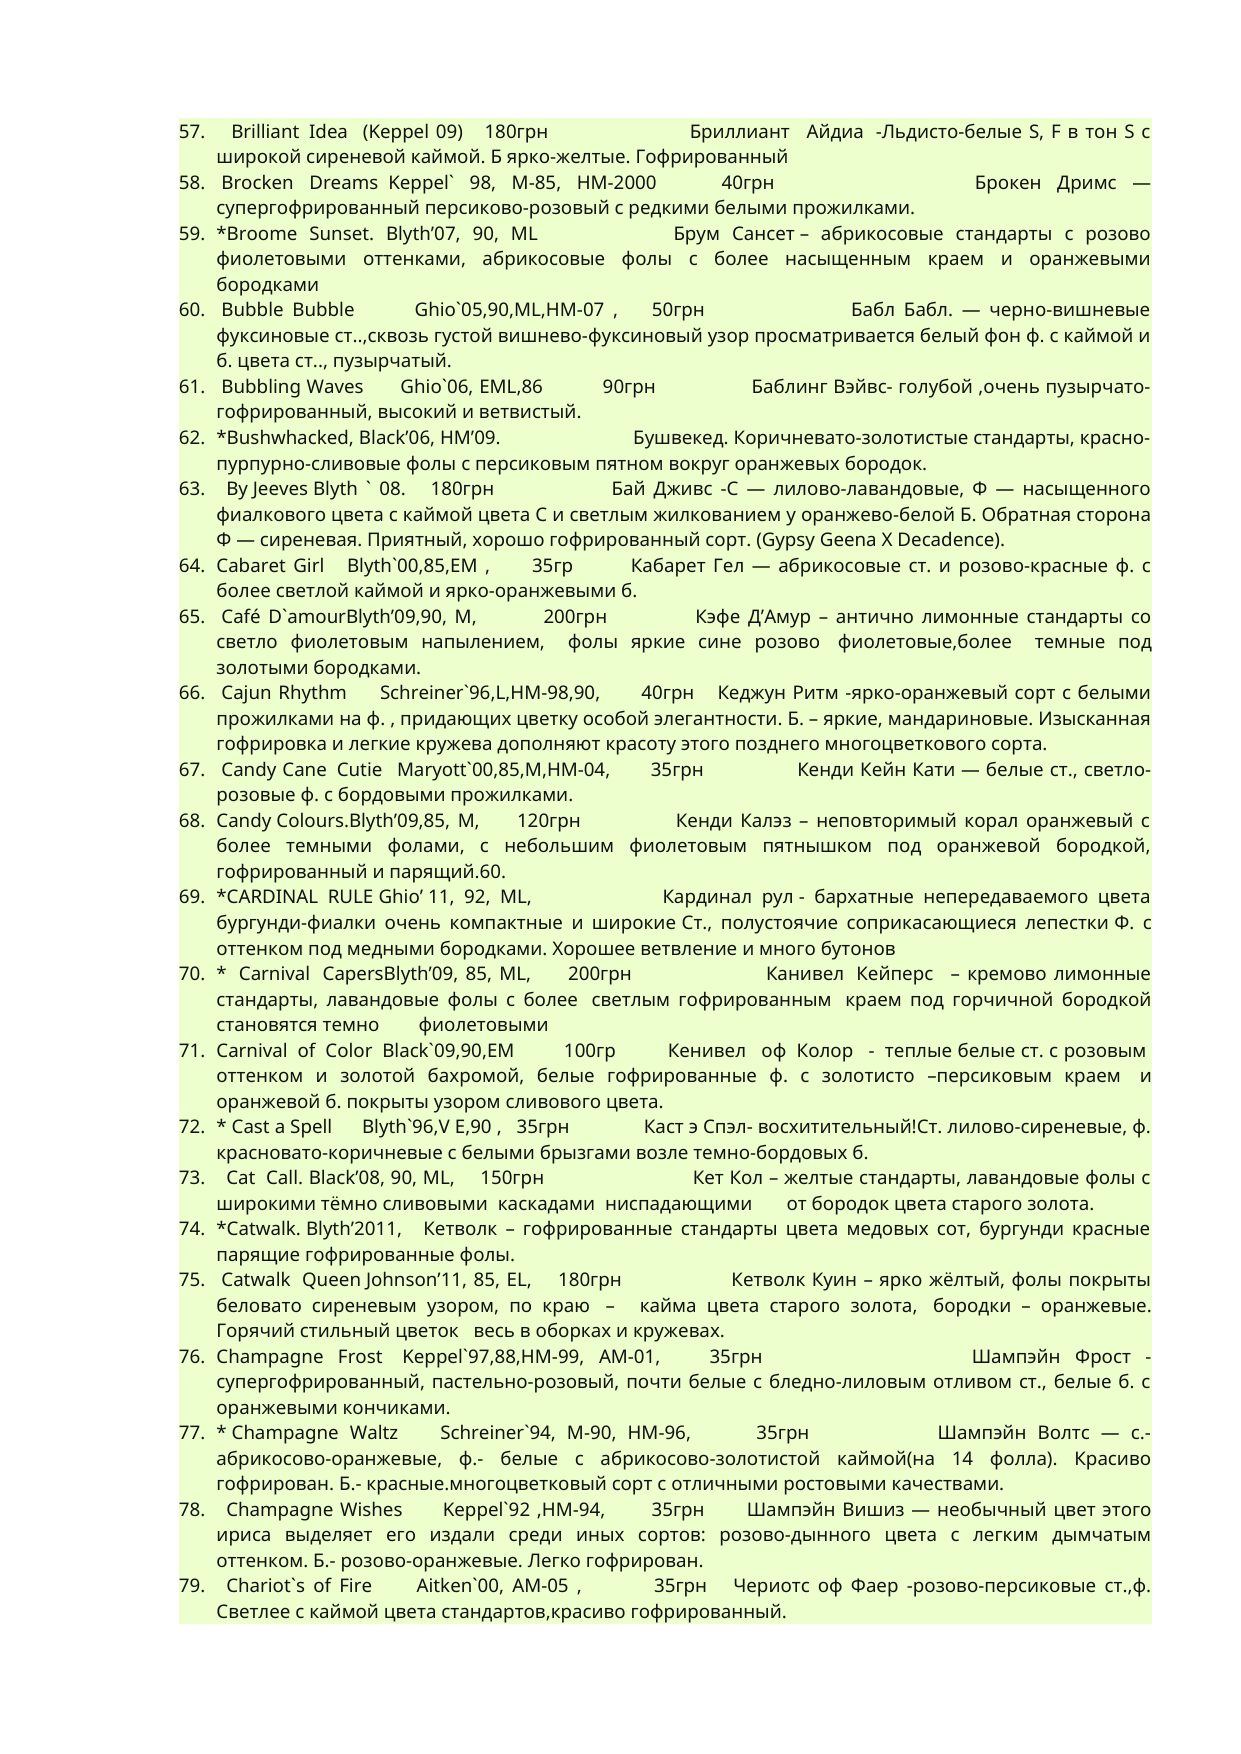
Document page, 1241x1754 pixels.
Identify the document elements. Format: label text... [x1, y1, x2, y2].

list Cabaret Girl Blyth`00,85,EM , 35гр Кабарет Гел — абрикосовые ст. и розово-красные ф. с более светлой каймой и ярко-оранжевыми б. [179, 552, 1152, 603]
list *CARDINAL RULE Ghio’ 11, 92, ML, Кардинал рул - бархатные непередаваемого цвета бургунди-фиалки очень компактные и широкие Ст., полустоячие соприкасающиеся лепестки Ф. с оттенком под медными бородками. Хорошее ветвление и много бутонов [179, 884, 1152, 960]
list Chariot`s of Fire Aitken`00, AM-05 , 35грн Чериотс оф Фаер -розово-персиковые ст.,ф. Светлее с каймой цвета стандартов,красиво гофрированный. [179, 1573, 1152, 1624]
list Carnival of Color Black`09,90,EM 100гр Кенивел оф Колор - теплые белые ст. с розовым оттенком и золотой бахромой, белые гофрированные ф. с золотисто –персиковым краем и оранжевой б. покрыты узором сливового цвета. [179, 1037, 1152, 1113]
list * Carnival CapersBlyth’09, 85, ML, 200грн Канивел Кейперс – кремово лимонные стандарты, лавандовые фолы с более светлым гофрированным краем под горчичной бородкой становятся темно фиолетовыми [179, 960, 1152, 1037]
list Brocken Dreams Keppel` 98, M-85, HM-2000 40грн Брокен Дримс — супергофрированный персиково-розовый с редкими белыми прожилками. [179, 169, 1152, 220]
list Candy Colours.Blyth’09,85, M, 120грн Кенди Калэз – неповторимый корал оранжевый с более темными фолами, с небольшим фиолетовым пятнышком под оранжевой бородкой, гофрированный и парящий.60. [179, 807, 1152, 884]
list Champagne Wishes Keppel`92 ,HM-94, 35грн Шампэйн Вишиз — необычный цвет этого ириса выделяет его издали среди иных сортов: розово-дынного цвета с легким дымчатым оттенком. Б.- розово-оранжевые. Легко гофрирован. [179, 1496, 1152, 1573]
list By Jeeves Blyth ` 08. 180грн Бай Дживс -С — лилово-лавандовые, Ф — насыщенного фиалкового цвета с каймой цвета С и светлым жилкованием у оранжево-белой Б. Обратная сторона Ф — сиреневая. Приятный, хорошо гофрированный сорт. (Gypsy Geena X Decadence). [179, 475, 1152, 552]
list *Bushwhacked, Black’06, HM’09. Бушвекед. Коричневато-золотистые стандарты, красно-пурпурно-сливовые фолы с персиковым пятном вокруг оранжевых бородок. [179, 424, 1152, 475]
list * Cast a Spell Blyth`96,V E,90 , 35грн Каст э Спэл- восхитительный!Ст. лилово-сиреневые, ф. красновато-коричневые с белыми брызгами возле темно-бордовых б. [179, 1113, 1152, 1164]
list Champagne Frost Keppel`97,88,HM-99, AM-01, 35грн Шампэйн Фрост -супергофрированный, пастельно-розовый, почти белые с бледно-лиловым отливом ст., белые б. с оранжевыми кончиками. [179, 1343, 1152, 1420]
list Bubble Bubble Ghio`05,90,ML,HM-07 , 50грн Бабл Бабл. — черно-вишневые фуксиновые ст..,сквозь густой вишнево-фуксиновый узор просматривается белый фон ф. с каймой и б. цвета ст.., пузырчатый. [179, 297, 1152, 373]
list Cajun Rhythm Schreiner`96,L,HM-98,90, 40грн Кеджун Ритм -ярко-оранжевый сорт с белыми прожилками на ф. , придающих цветку особой элегантности. Б. – яркие, мандариновые. Изысканная гофрировка и легкие кружева дополняют красоту этого позднего многоцветкового сорта. [179, 679, 1152, 756]
list Catwаlk Queen Johnson’11, 85, EL, 180грн Кетволк Куин – ярко жёлтый, фолы покрыты беловато сиреневым узором, по краю – кайма цвета старого золота, бородки – оранжевые. Горячий стильный цветок весь в оборках и кружевах. [179, 1267, 1152, 1343]
list *Catwalk. Blyth’2011, Кетволк – гофрированные стандарты цвета медовых сот, бургунди красные парящие гофрированные фолы. [179, 1216, 1152, 1267]
list * Champagne Waltz Schreiner`94, M-90, HM-96, 35грн Шампэйн Волтс — с.- абрикосово-оранжевые, ф.- белые с абрикосово-золотистой каймой(на 14 фолла). Красиво гофрирован. Б.- красные.многоцветковый сорт с отличными ростовыми качествами. [179, 1420, 1152, 1496]
list Cat Call. Black’08, 90, ML, 150грн Кет Кол – желтые стандарты, лавандовые фолы с широкими тёмно сливовыми каскадами ниспадающими от бородок цвета старого золота. [179, 1164, 1152, 1216]
list Bubbling Waves Ghio`06, EML,86 90грн Баблинг Вэйвс- голубой ,очень пузырчато- гофрированный, высокий и ветвистый. [179, 373, 1152, 424]
list Brilliant Idea (Keppel 09) 180грн Бриллиант Айдиа -Льдисто-белые S, F в тон S с широкой сиреневой каймой. Б ярко-желтые. Гофрированный [179, 118, 1152, 169]
list Candy Cane Cutie Maryott`00,85,M,HM-04, 35грн Кенди Кейн Кати — белые ст., светло-розовые ф. с бордовыми прожилками. [179, 756, 1152, 807]
list *Broome Sunset. Blyth’07, 90, ML Брум Сансет – абрикосовые стандарты с розово фиолетовыми оттенками, абрикосовые фолы с более насыщенным краем и оранжевыми бородками [179, 220, 1152, 297]
list Café D`amourBlyth’09,90, M, 200грн Кэфе Д’Амур – антично лимонные стандарты со светло фиолетовым напылением, фолы яркие сине розово фиолетовые,более темные под золотыми бородками. [179, 603, 1152, 679]
